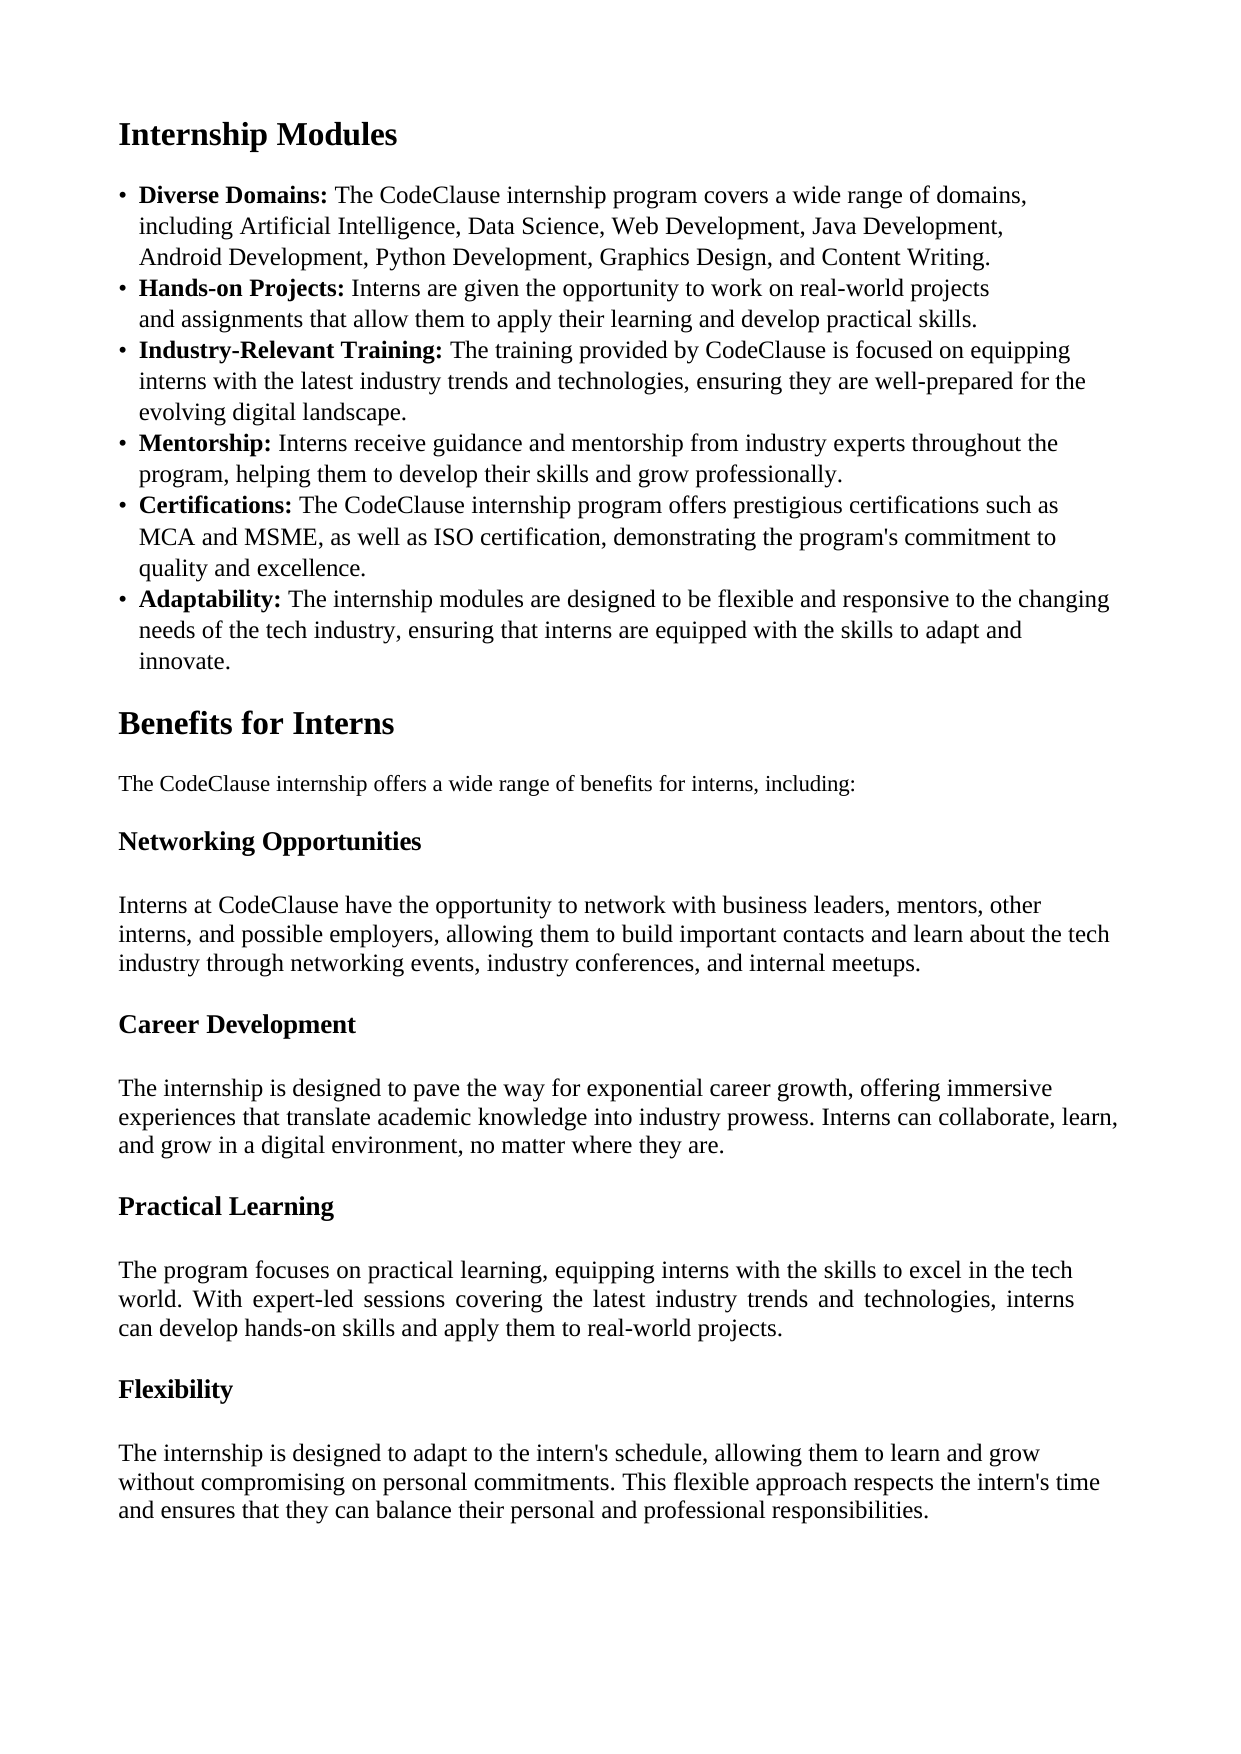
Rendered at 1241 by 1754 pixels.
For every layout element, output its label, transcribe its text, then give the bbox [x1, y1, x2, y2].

text The CodeClause internship offers a wide range of benefits for interns, including: [118, 770, 1132, 796]
subtitle Benefits for Interns [118, 703, 1132, 741]
text Interns at CodeClause have the opportunity to network with business leaders, mentors, other interns, and possible employers, allowing them to build important contacts and learn about the tech industry through networking events, industry conferences, and internal meetups. [118, 890, 1113, 977]
list Mentorship: Interns receive guidance and mentorship from industry experts throughout the program, helping them to develop their skills and grow professionally. [118, 428, 1058, 488]
text The internship is designed to adapt to the intern's schedule, allowing them to learn and grow without compromising on personal commitments. This flexible approach respects the intern's time and ensures that they can balance their personal and professional responsibilities. [118, 1438, 1114, 1524]
list Industry-Relevant Training: The training provided by CodeClause is focused on equipping interns with the latest industry trends and technologies, ensuring they are well-prepared for the evolving digital landscape. [118, 335, 1086, 426]
list Certifications: The CodeClause internship program offers prestigious certifications such as MCA and MSME, as well as ISO certification, demonstrating the program's commitment to quality and excellence. [118, 491, 1121, 581]
text The program focuses on practical learning, equipping interns with the skills to excel in the tech world. With expert-led sessions covering the latest industry trends and technologies, interns can develop hands-on skills and apply them to real-world projects. [118, 1255, 1075, 1342]
list Diverse Domains: The CodeClause internship program covers a wide range of domains, including Artificial Intelligence, Data Science, Web Development, Java Development, Android Development, Python Development, Graphics Design, and Content Writing. [118, 180, 1088, 271]
subtitle Practical Learning [118, 1190, 1132, 1222]
subtitle Career Development [118, 1008, 1132, 1039]
list Adaptability: The internship modules are designed to be flexible and responsive to the changing needs of the tech industry, ensuring that interns are equipped with the skills to adapt and innovate. [118, 584, 1119, 674]
subtitle Networking Opportunities [118, 825, 1132, 857]
subtitle Internship Modules [118, 114, 1132, 152]
text The internship is designed to pave the way for exponential career growth, offering immersive experiences that translate academic knowledge into industry prowess. Interns can collaborate, learn, and grow in a digital environment, no matter where they are. [118, 1073, 1132, 1159]
subtitle Flexibility [118, 1373, 1132, 1404]
list Hands-on Projects: Interns are given the opportunity to work on real-world projects and assignments that allow them to apply their learning and develop practical skills. [118, 273, 1031, 333]
